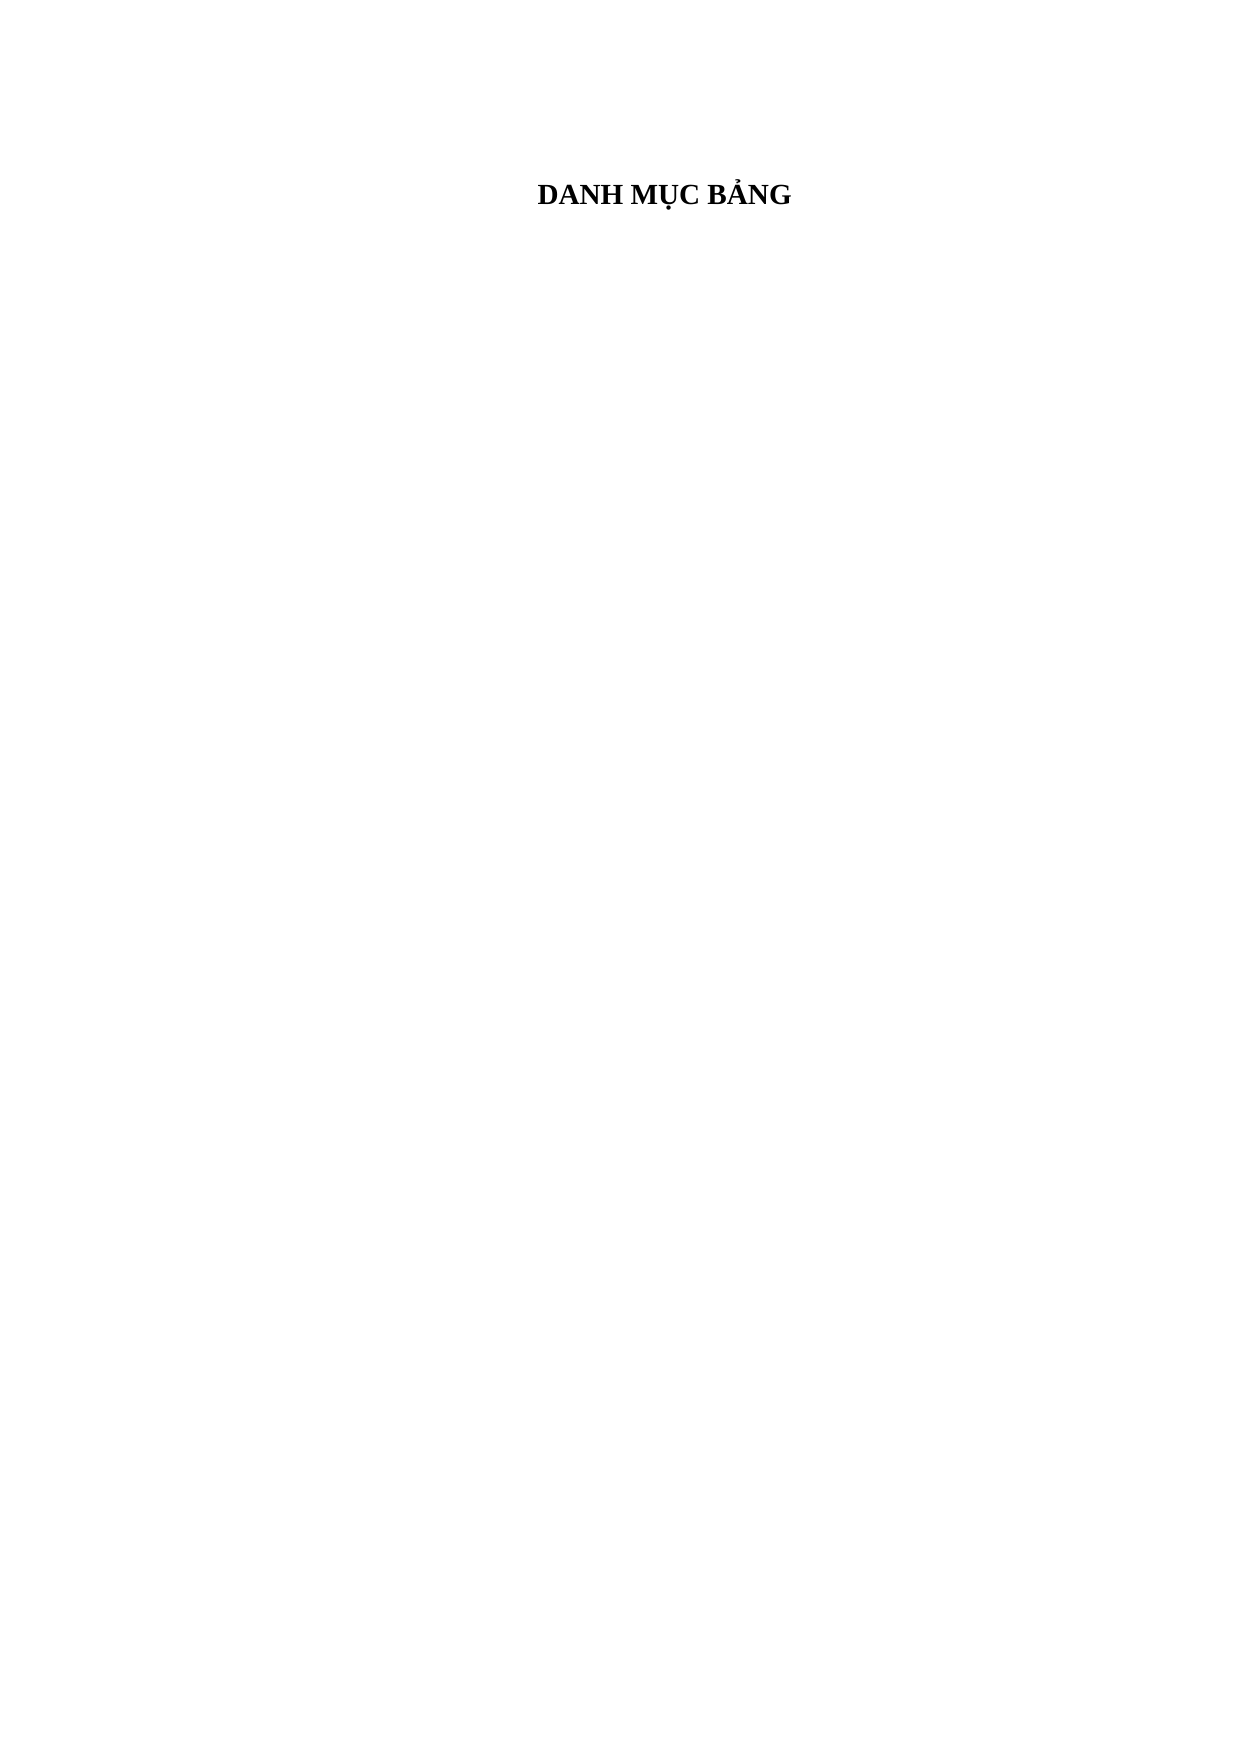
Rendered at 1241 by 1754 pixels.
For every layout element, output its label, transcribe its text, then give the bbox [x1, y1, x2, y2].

text DANH MỤC BẢNG [207, 177, 1122, 211]
